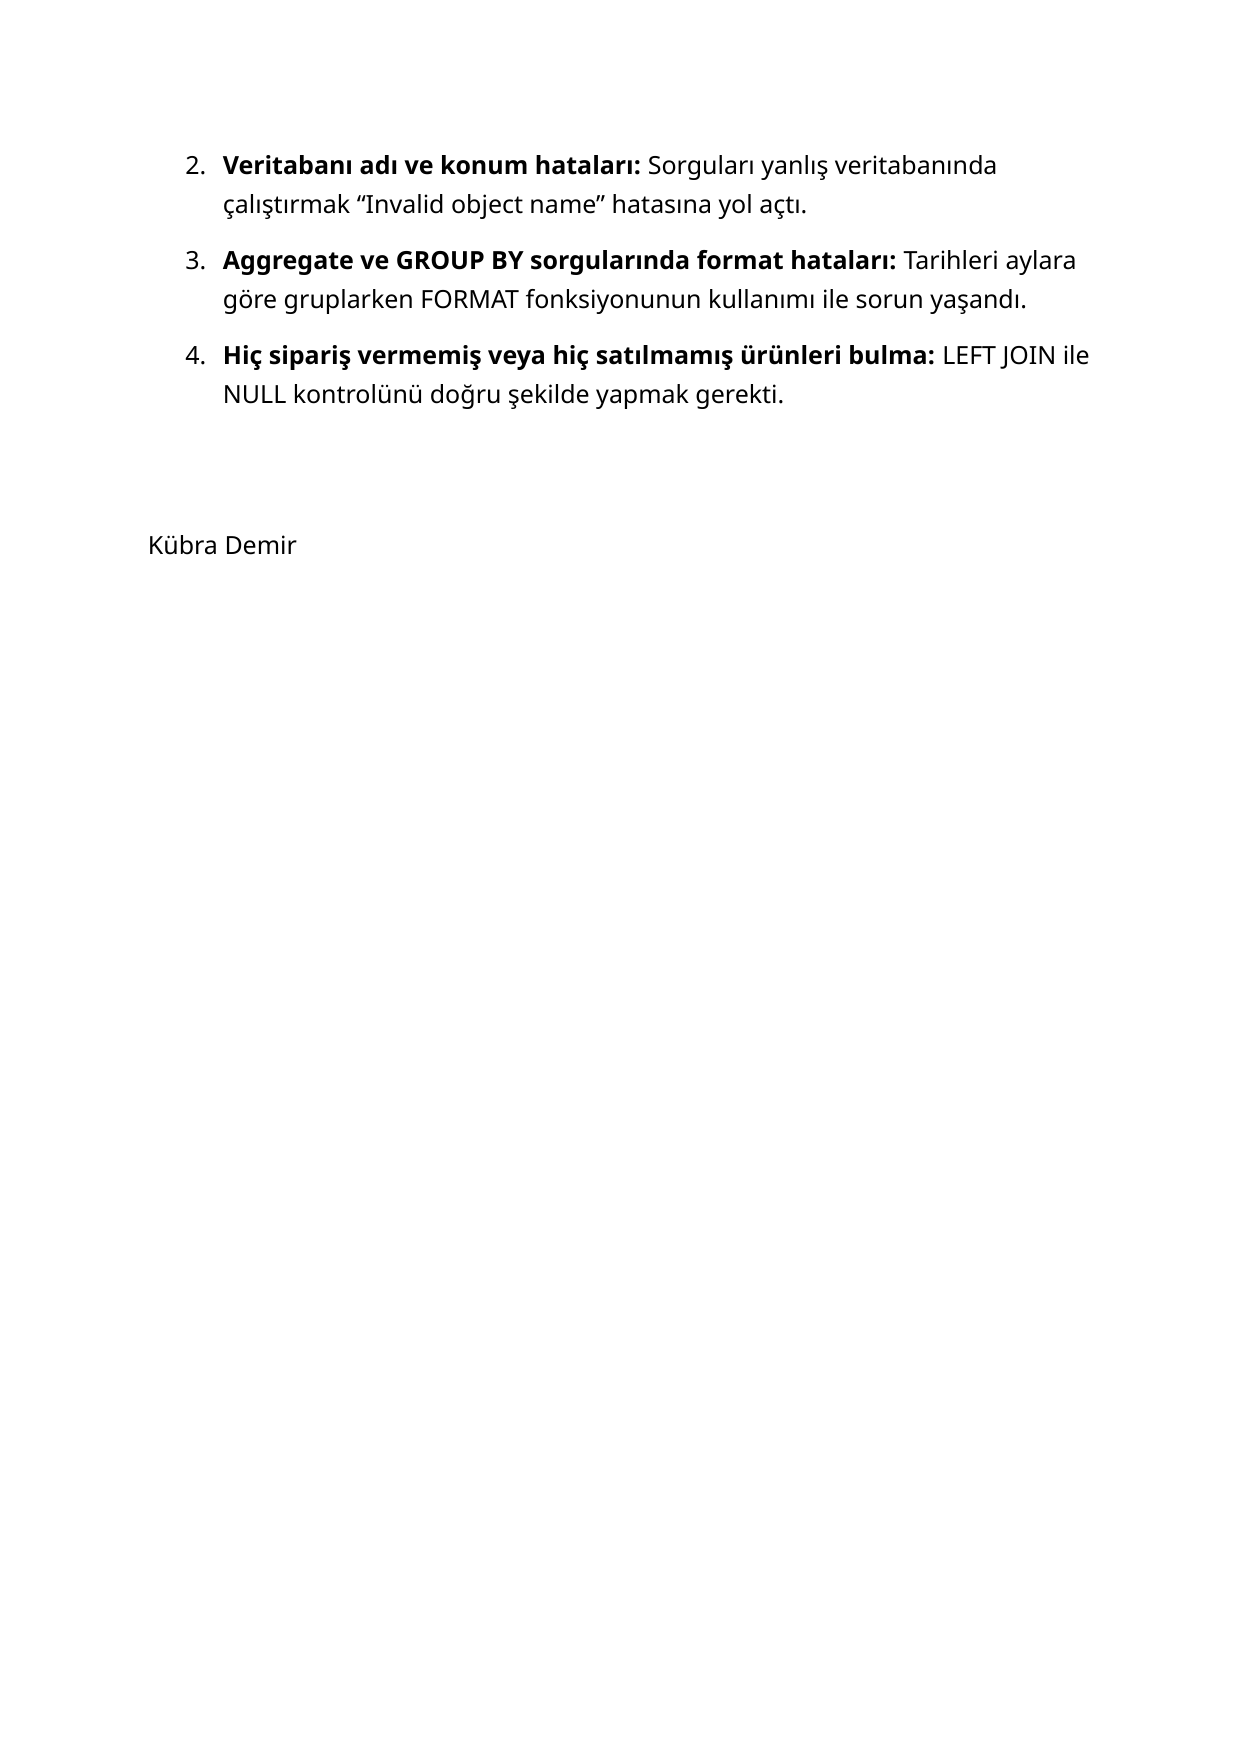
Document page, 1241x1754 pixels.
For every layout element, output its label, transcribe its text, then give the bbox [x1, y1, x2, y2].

text Kübra Demir [148, 488, 1093, 562]
list Veritabanı adı ve konum hataları: Sorguları yanlış veritabanında çalıştırmak “Invalid object name” hatasına yol açtı. [185, 148, 1093, 221]
list Hiç sipariş vermemiş veya hiç satılmamış ürünleri bulma: LEFT JOIN ile NULL kontrolünü doğru şekilde yapmak gerekti. [185, 338, 1093, 411]
list Aggregate ve GROUP BY sorgularında format hataları: Tarihleri aylara göre gruplarken FORMAT fonksiyonunun kullanımı ile sorun yaşandı. [185, 243, 1093, 316]
